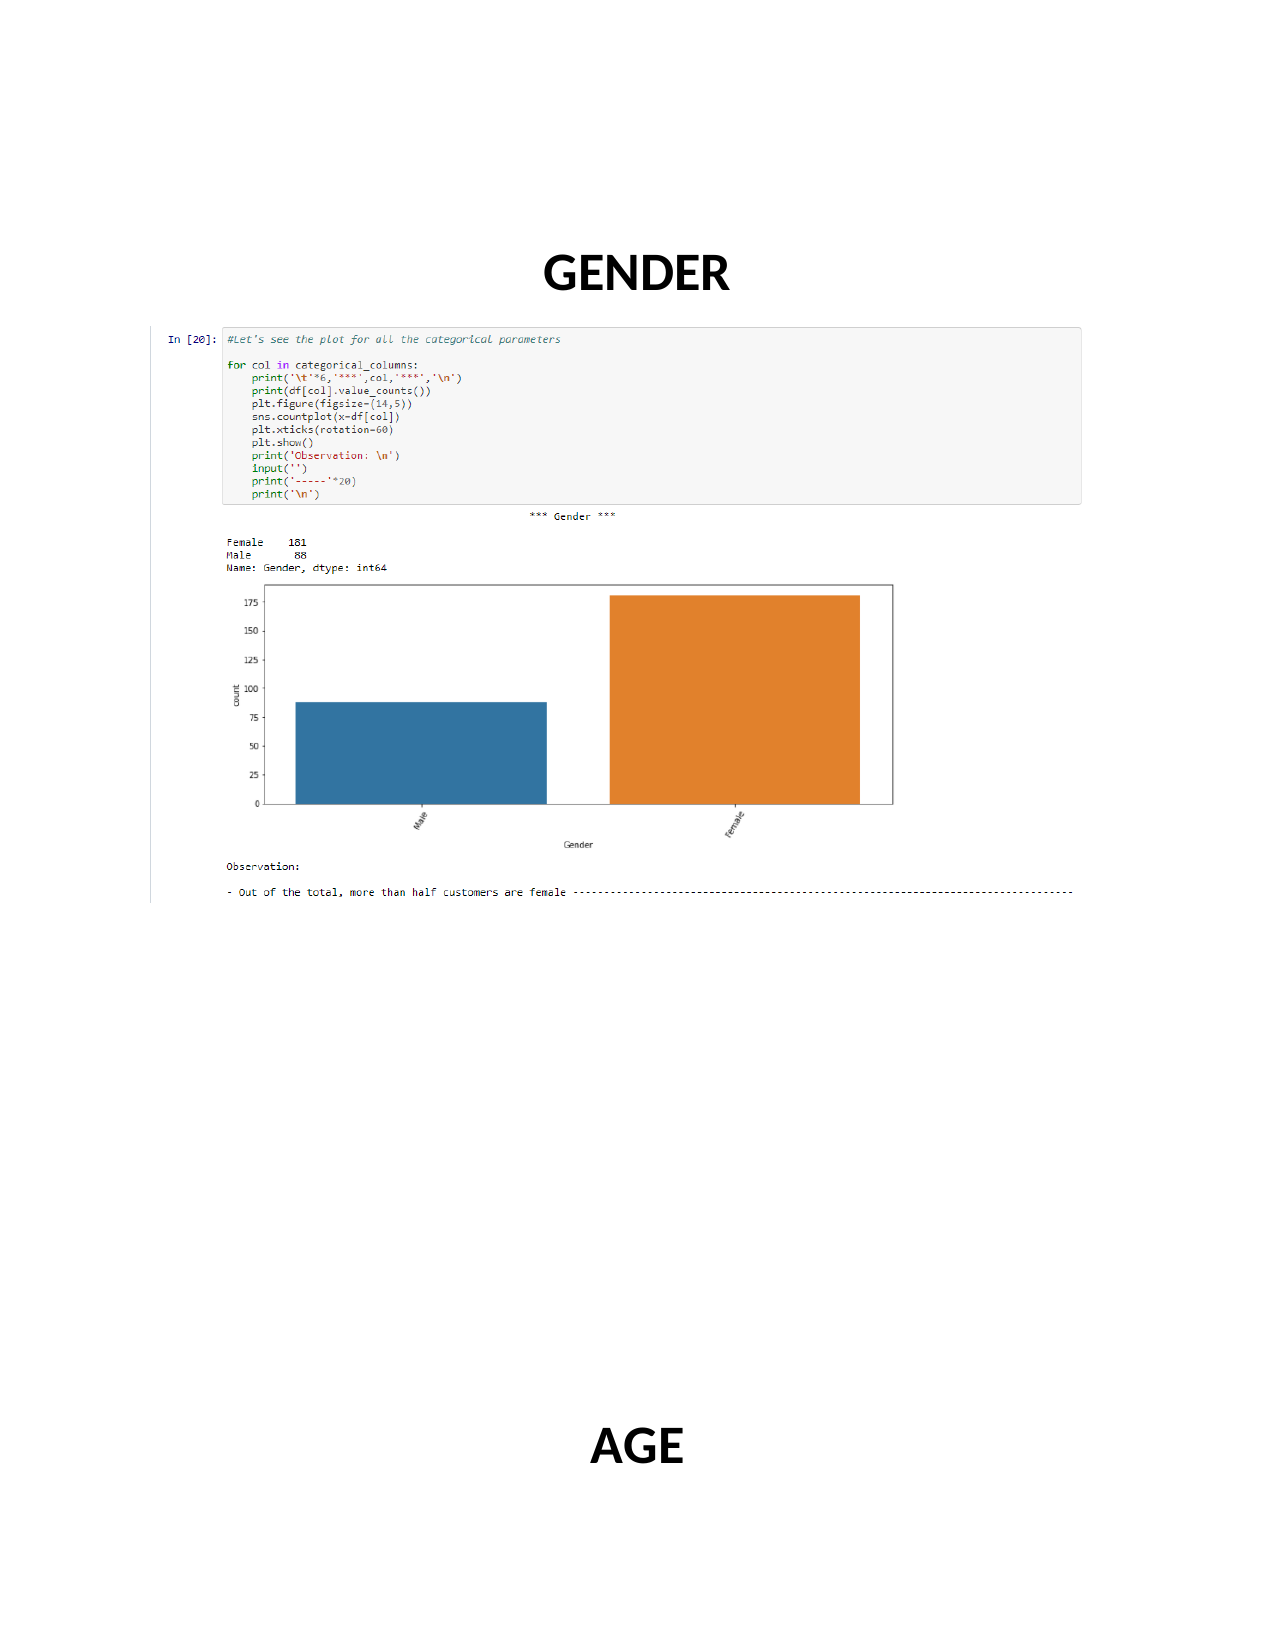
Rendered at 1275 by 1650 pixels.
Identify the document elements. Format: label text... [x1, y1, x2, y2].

text AGE [150, 1411, 1125, 1477]
text GENDER [150, 238, 1125, 304]
picture [150, 326, 1124, 903]
